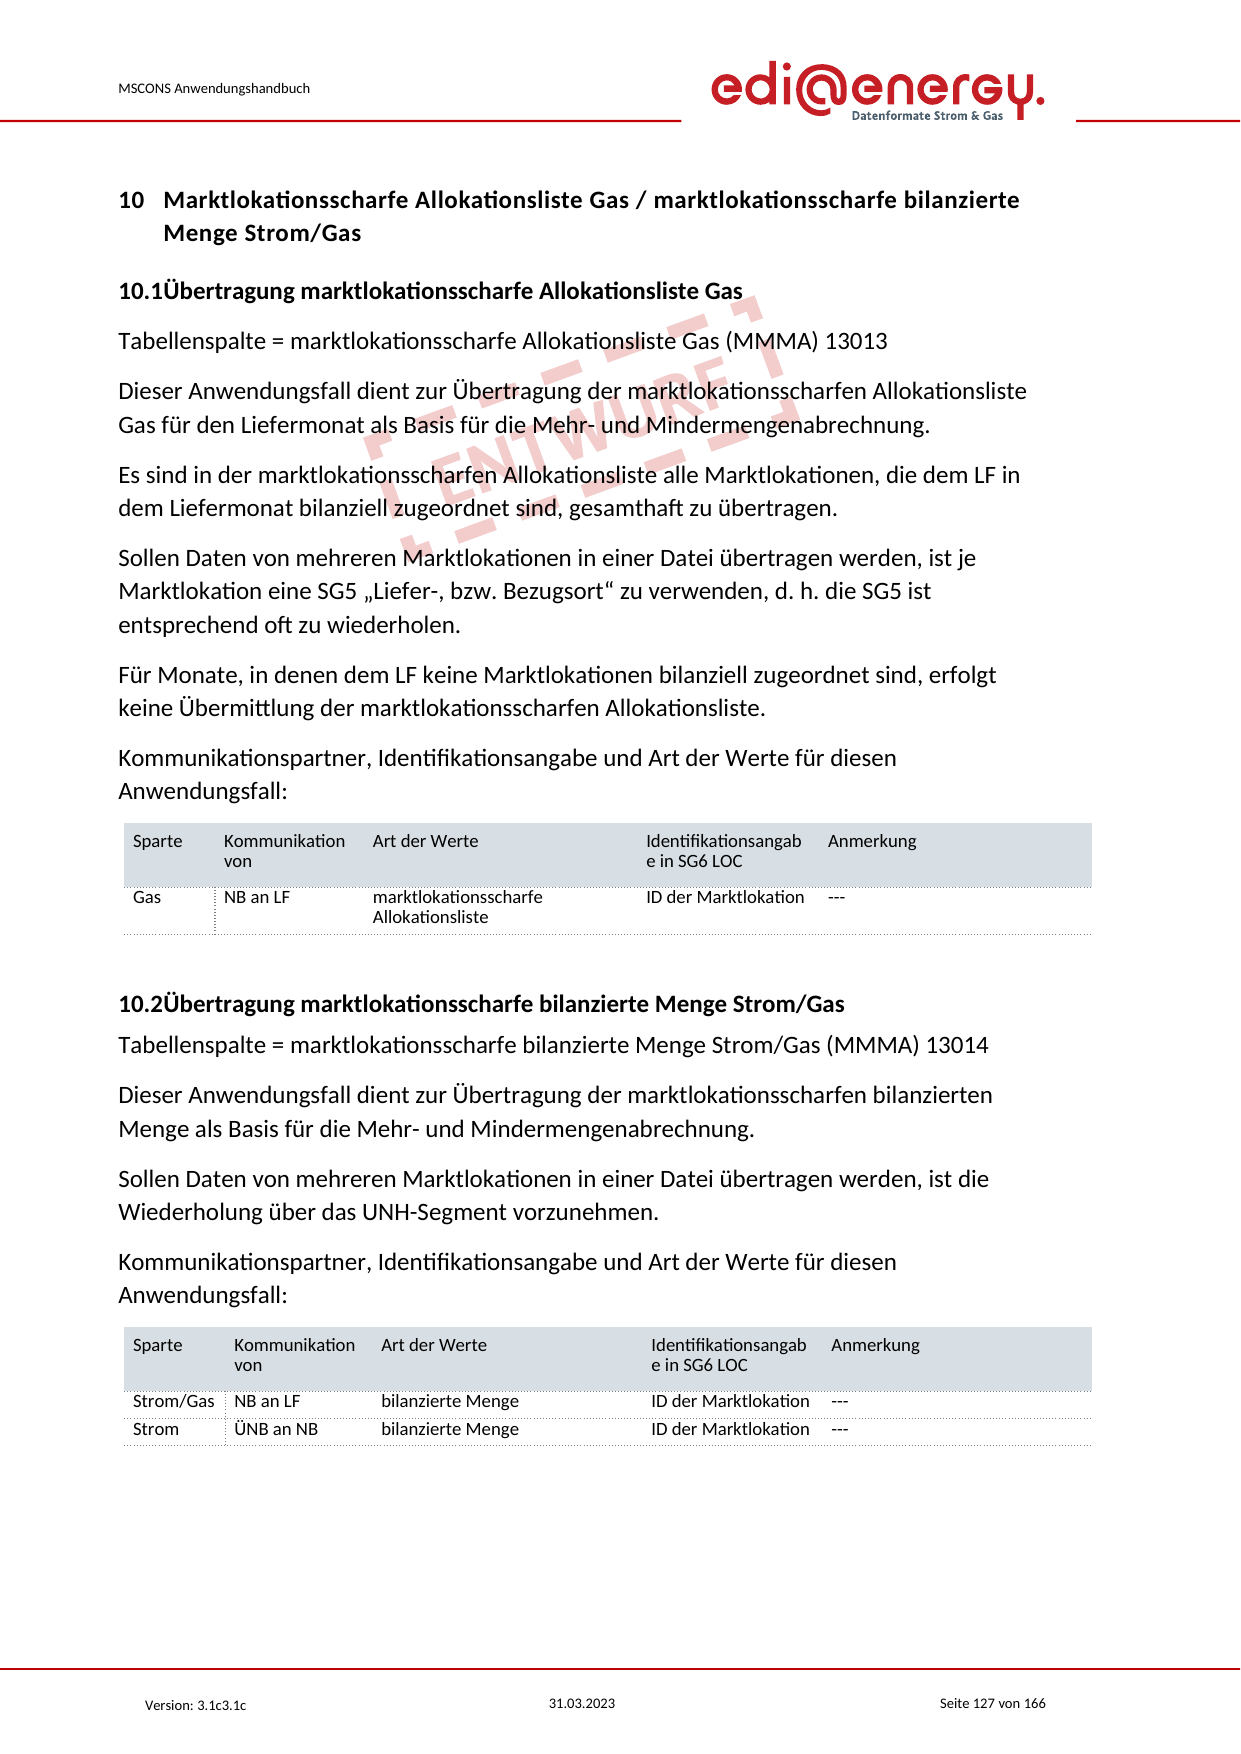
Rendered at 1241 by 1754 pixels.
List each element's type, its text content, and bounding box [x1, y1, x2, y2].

text Dieser Anwendungsfall dient zur Übertragung der marktlokationsscharfen bilanzierten Menge als Basis für die Mehr- und Mindermengenabrechnung. [118, 1077, 1045, 1143]
text Für Monate, in denen dem LF keine Marktlokationen bilanziell zugeordnet sind, erfolgt keine Übermittlung der marktlokationsscharfen Allokationsliste. [118, 656, 1045, 723]
text Tabellenspalte = marktlokationsscharfe Allokationsliste Gas (MMMA) 13013 [118, 323, 1045, 356]
text Dieser Anwendungsfall dient zur Übertragung der marktlokationsscharfen Allokationsliste Gas für den Liefermonat als Basis für die Mehr- und Mindermengenabrechnung. [118, 373, 1045, 439]
text Sollen Daten von mehreren Marktlokationen in einer Datei übertragen werden, ist die Wiederholung über das UNH-Segment vorzunehmen. [118, 1160, 1045, 1227]
text Kommunikationspartner, Identifikationsangabe und Art der Werte für diesen Anwendungsfall: [118, 739, 1045, 806]
text Tabellenspalte = marktlokationsscharfe bilanzierte Menge Strom/Gas (MMMA) 13014 [118, 1027, 1045, 1060]
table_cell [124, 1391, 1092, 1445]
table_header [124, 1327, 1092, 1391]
subtitle Übertragung marktlokationsscharfe bilanzierte Menge Strom/Gas [118, 985, 1045, 1018]
text Kommunikationspartner, Identifikationsangabe und Art der Werte für diesen Anwendungsfall: [118, 1243, 1045, 1310]
subtitle Übertragung marktlokationsscharfe Allokationsliste Gas [118, 273, 1045, 306]
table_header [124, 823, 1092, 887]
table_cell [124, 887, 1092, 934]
text Es sind in der marktlokationsscharfen Allokationsliste alle Marktlokationen, die dem LF in dem Liefermonat bilanziell zugeordnet sind, gesamthaft zu übertragen. [118, 456, 1045, 523]
text Sollen Daten von mehreren Marktlokationen in einer Datei übertragen werden, ist je Marktlokation eine SG5 „Liefer-, bzw. Bezugsort“ zu verwenden, d. h. die SG5 ist entsprechend oft zu wiederholen. [118, 539, 1045, 639]
subtitle Marktlokationsscharfe Allokationsliste Gas / marktlokationsscharfe bilanzierte Menge Strom/Gas [118, 181, 1045, 248]
